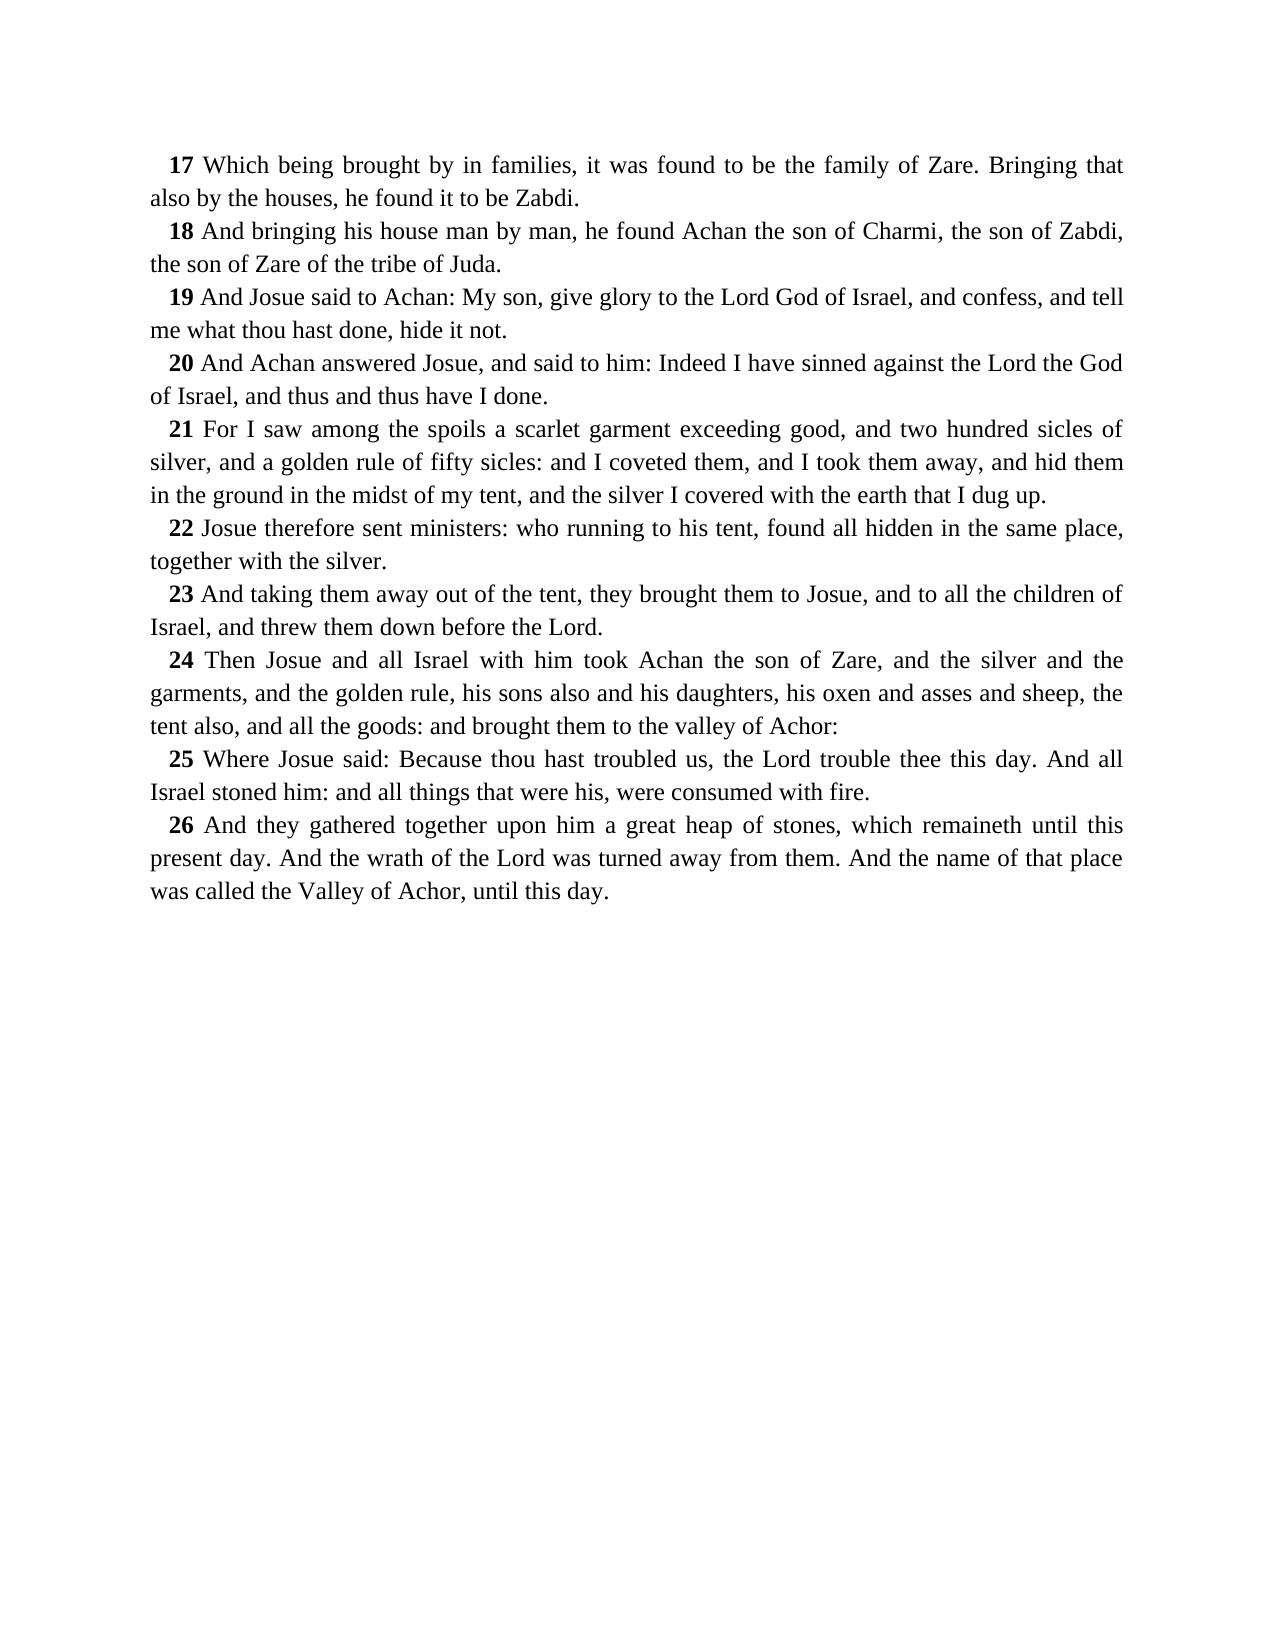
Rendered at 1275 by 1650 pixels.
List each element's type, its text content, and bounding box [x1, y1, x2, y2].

text 19 And Josue said to Achan: My son, give glory to the Lord God of Israel, and confess, and tell me what thou hast done, hide it not. [150, 282, 1125, 344]
text 18 And bringing his house man by man, he found Achan the son of Charmi, the son of Zabdi, the son of Zare of the tribe of Juda. [150, 216, 1125, 278]
text 22 Josue therefore sent ministers: who running to his tent, found all hidden in the same place, together with the silver. [150, 513, 1125, 575]
text 26 And they gathered together upon him a great heap of stones, which remaineth until this present day. And the wrath of the Lord was turned away from them. And the name of that place was called the Valley of Achor, until this day. [150, 810, 1125, 905]
text 17 Which being brought by in families, it was found to be the family of Zare. Bringing that also by the houses, he found it to be Zabdi. [150, 150, 1125, 212]
text 23 And taking them away out of the tent, they brought them to Josue, and to all the children of Israel, and threw them down before the Lord. [150, 579, 1125, 641]
text 21 For I saw among the spoils a scarlet garment exceeding good, and two hundred sicles of silver, and a golden rule of fifty sicles: and I coveted them, and I took them away, and hid them in the ground in the midst of my tent, and the silver I covered with the earth that I dug up. [150, 414, 1125, 509]
text 24 Then Josue and all Israel with him took Achan the son of Zare, and the silver and the garments, and the golden rule, his sons also and his daughters, his oxen and asses and sheep, the tent also, and all the goods: and brought them to the valley of Achor: [150, 645, 1125, 740]
text 25 Where Josue said: Because thou hast troubled us, the Lord trouble thee this day. And all Israel stoned him: and all things that were his, were consumed with fire. [150, 744, 1125, 806]
text 20 And Achan answered Josue, and said to him: Indeed I have sinned against the Lord the God of Israel, and thus and thus have I done. [150, 348, 1125, 410]
